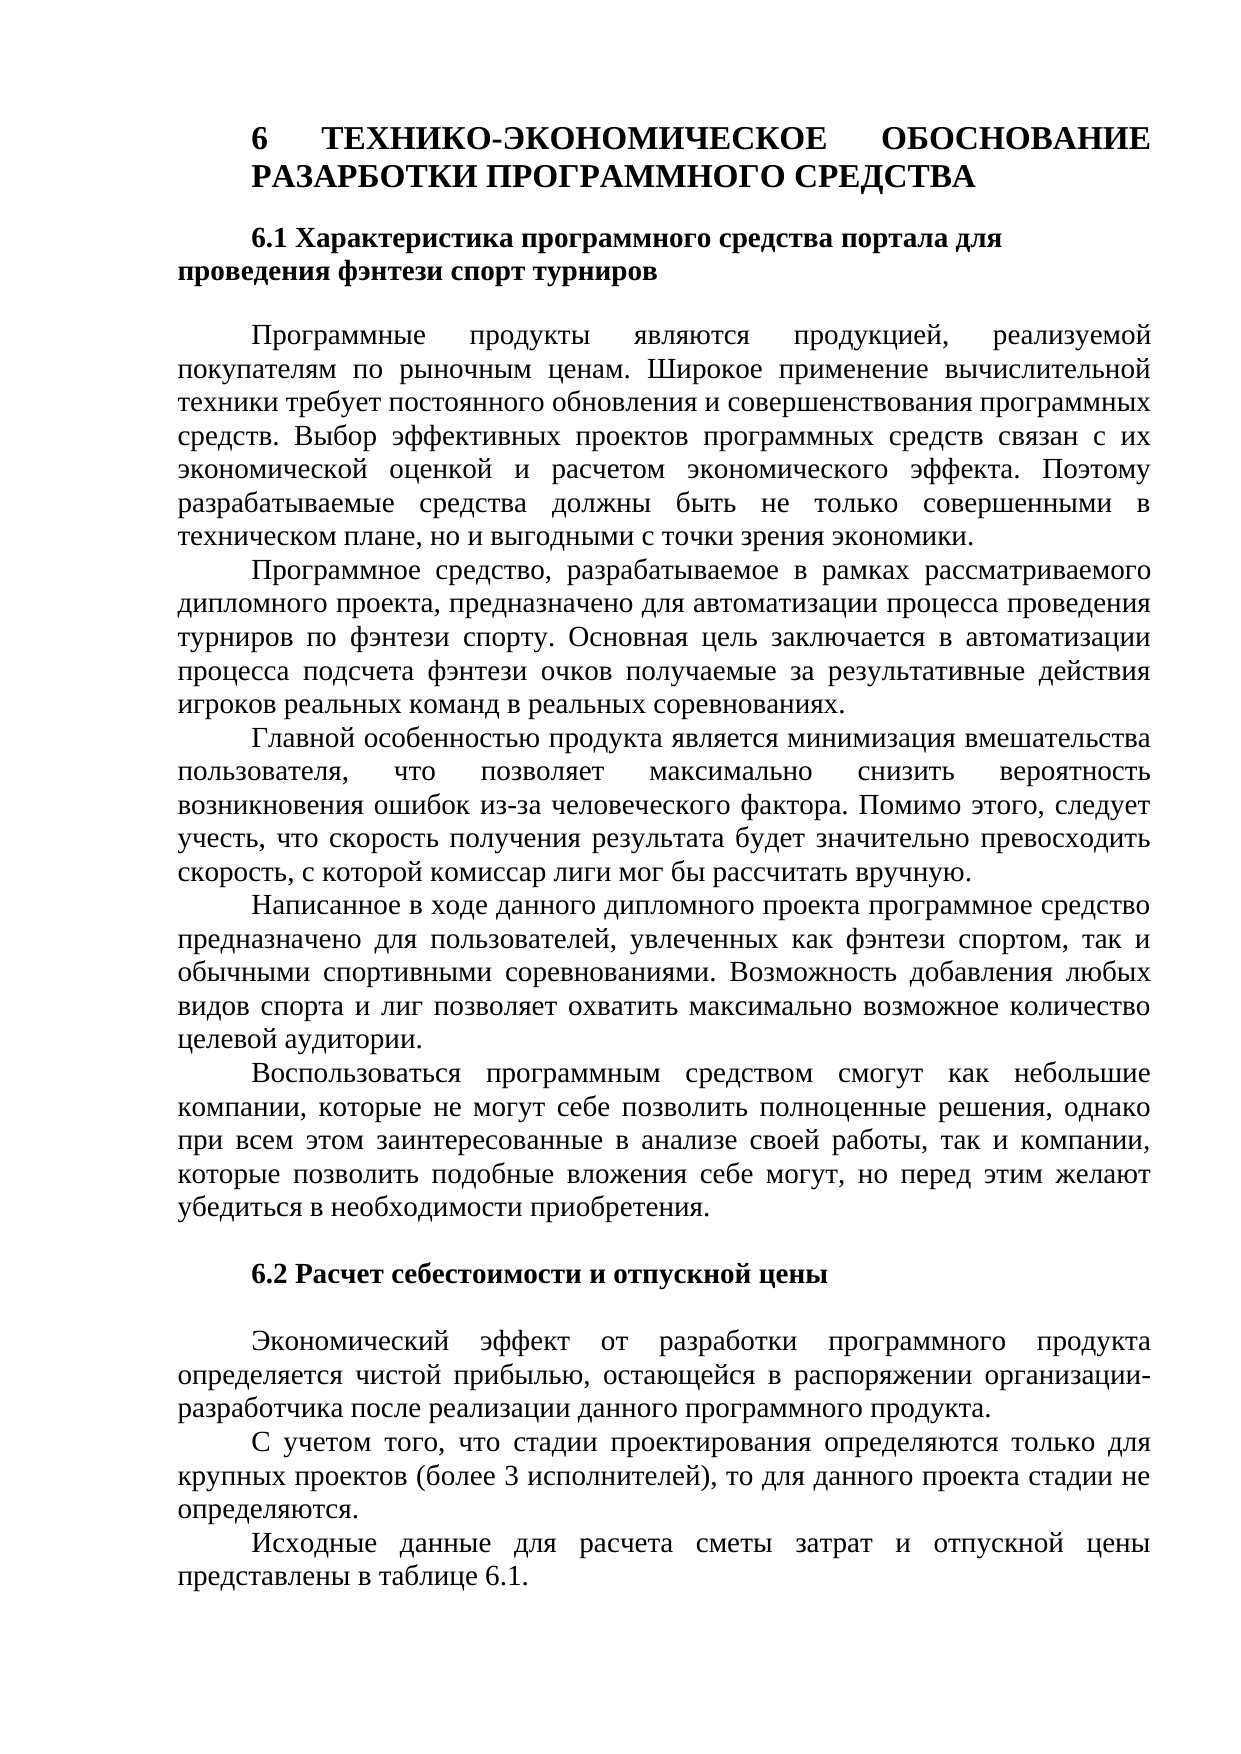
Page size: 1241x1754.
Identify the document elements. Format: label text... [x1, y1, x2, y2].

text Исходные данные для расчета сметы затрат и отпускной цены представлены в таблице 6.1. [177, 1525, 1152, 1592]
text Главной особенностью продукта является минимизация вмешательства пользователя, что позволяет максимально снизить вероятность возникновения ошибок из-за человеческого фактора. Помимо этого, следует учесть, что скорость получения результата будет значительно превосходить скорость, с которой комиссар лиги мог бы рассчитать вручную. [177, 720, 1152, 887]
text С учетом того, что стадии проектирования определяются только для крупных проектов (более 3 исполнителей), то для данного проекта стадии не определяются. [177, 1424, 1152, 1525]
subtitle 6 ТЕХНИКО-ЭКОНОМИЧЕСКОЕ ОБОСНОВАНИЕ РАЗАРБОТКИ ПРОГРАММНОГО СРЕДСТВА [251, 118, 1152, 195]
text 6.2 Расчет себестоимости и отпускной цены [177, 1256, 1152, 1290]
text Программные продукты являются продукцией, реализуемой покупателям по рыночным ценам. Широкое применение вычислительной техники требует постоянного обновления и совершенствования программных средств. Выбор эффективных проектов программных средств связан с их экономической оценкой и расчетом экономического эффекта. Поэтому разрабатываемые средства должны быть не только совершенными в техническом плане, но и выгодными с точки зрения экономики. [177, 317, 1152, 552]
subtitle 6.1 Характеристика программного средства портала для проведения фэнтези спорт турниров [177, 220, 1152, 287]
text Написанное в ходе данного дипломного проекта программное средство предназначено для пользователей, увлеченных как фэнтези спортом, так и обычными спортивными соревнованиями. Возможность добавления любых видов спорта и лиг позволяет охватить максимально возможное количество целевой аудитории. [177, 887, 1152, 1055]
text Программное средство, разрабатываемое в рамках рассматриваемого дипломного проекта, предназначено для автоматизации процесса проведения турниров по фэнтези спорту. Основная цель заключается в автоматизации процесса подсчета фэнтези очков получаемые за результативные действия игроков реальных команд в реальных соревнованиях. [177, 552, 1152, 720]
text Воспользоваться программным средством смогут как небольшие компании, которые не могут себе позволить полноценные решения, однако при всем этом заинтересованные в анализе своей работы, так и компании, которые позволить подобные вложения себе могут, но перед этим желают убедиться в необходимости приобретения. [177, 1055, 1152, 1223]
text Экономический эффект от разработки программного продукта определяется чистой прибылью, остающейся в распоряжении организации-разработчика после реализации данного программного продукта. [177, 1323, 1152, 1424]
